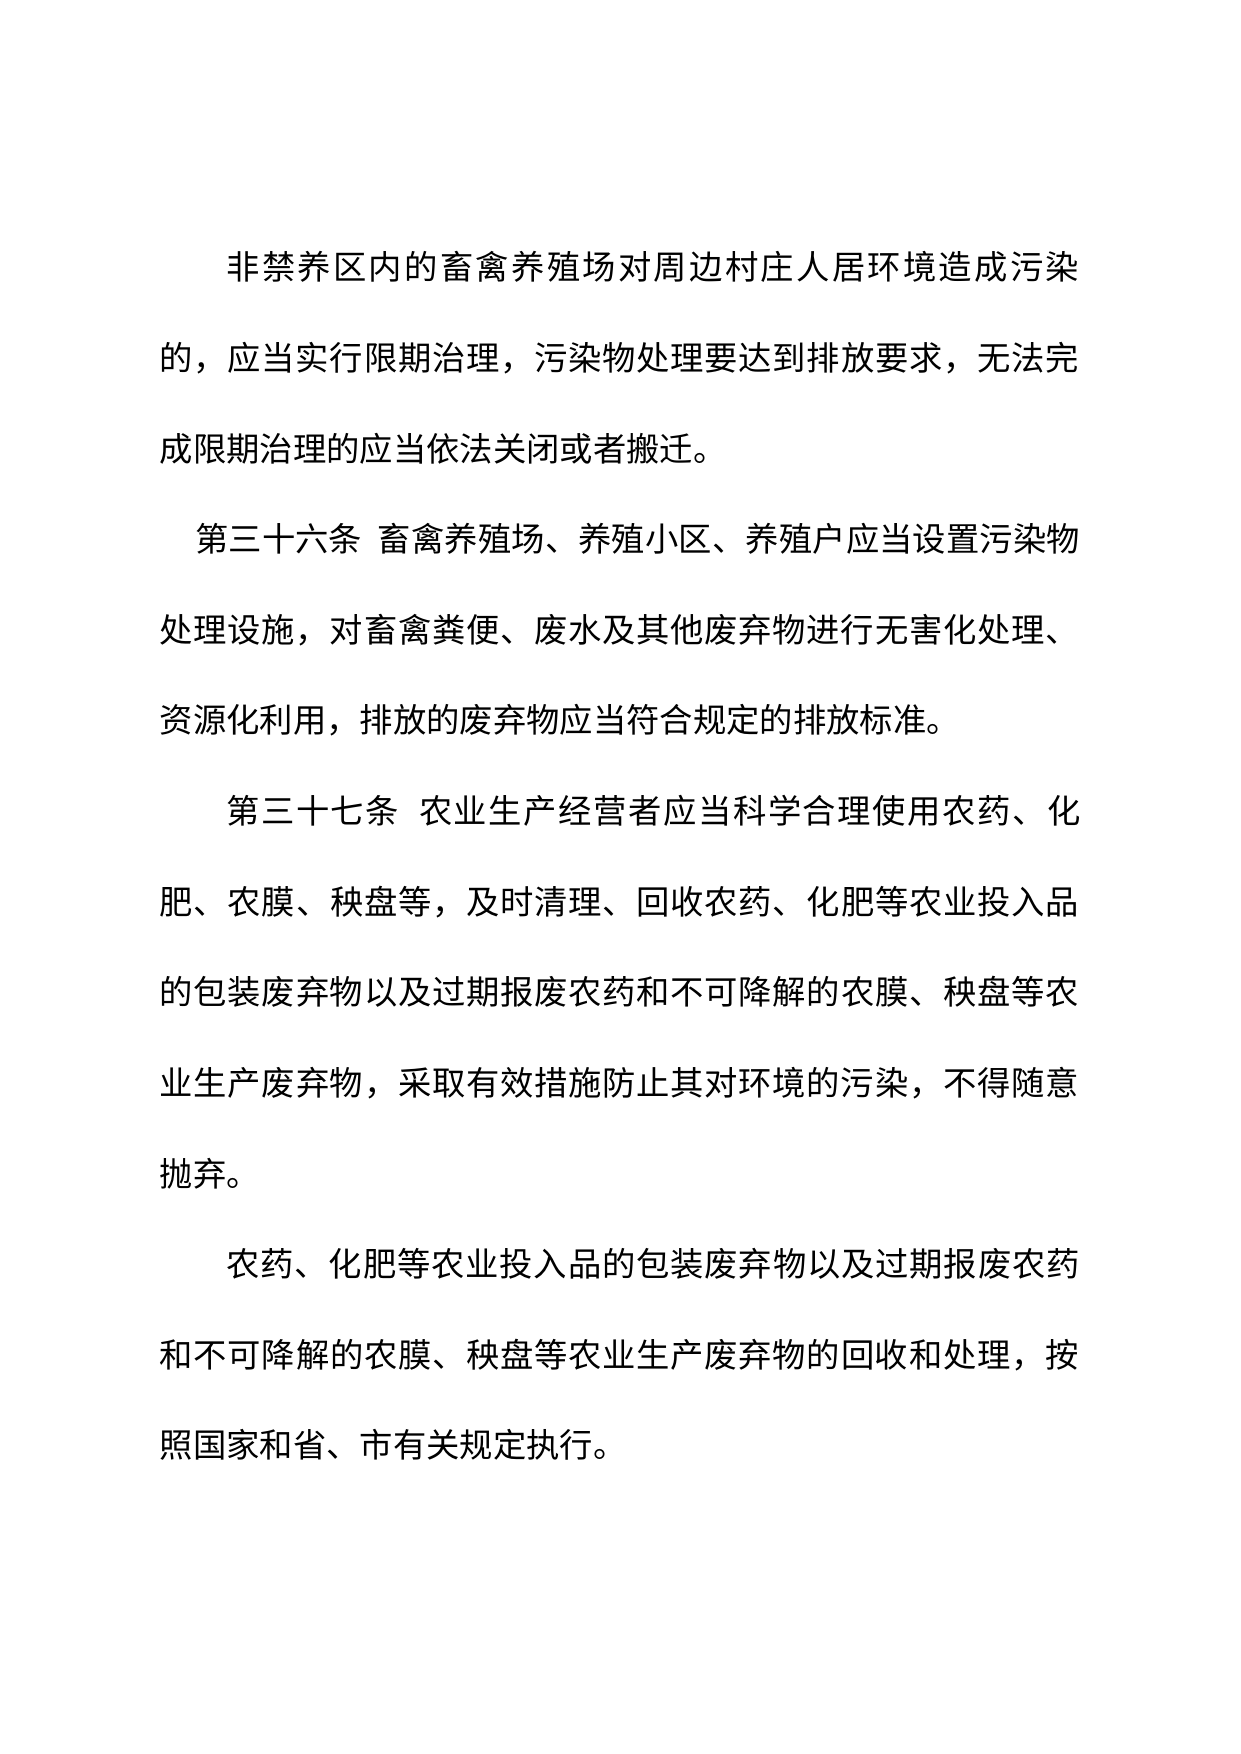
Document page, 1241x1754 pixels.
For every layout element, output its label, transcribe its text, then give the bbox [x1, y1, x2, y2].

text 非禁养区内的畜禽养殖场对周边村庄人居环境造成污染的，应当实行限期治理，污染物处理要达到排放要求，无法完成限期治理的应当依法关闭或者搬迁。 [159, 220, 1081, 492]
text 第三十七条 农业生产经营者应当科学合理使用农药、化肥、农膜、秧盘等，及时清理、回收农药、化肥等农业投入品的包装废弃物以及过期报废农药和不可降解的农膜、秧盘等农业生产废弃物，采取有效措施防止其对环境的污染，不得随意抛弃。 [159, 764, 1081, 1217]
text 农药、化肥等农业投入品的包装废弃物以及过期报废农药和不可降解的农膜、秧盘等农业生产废弃物的回收和处理，按照国家和省、市有关规定执行。 [159, 1217, 1081, 1489]
text 第三十六条 畜禽养殖场、养殖小区、养殖户应当设置污染物处理设施，对畜禽粪便、废水及其他废弃物进行无害化处理、资源化利用，排放的废弃物应当符合规定的排放标准。 [159, 492, 1081, 764]
